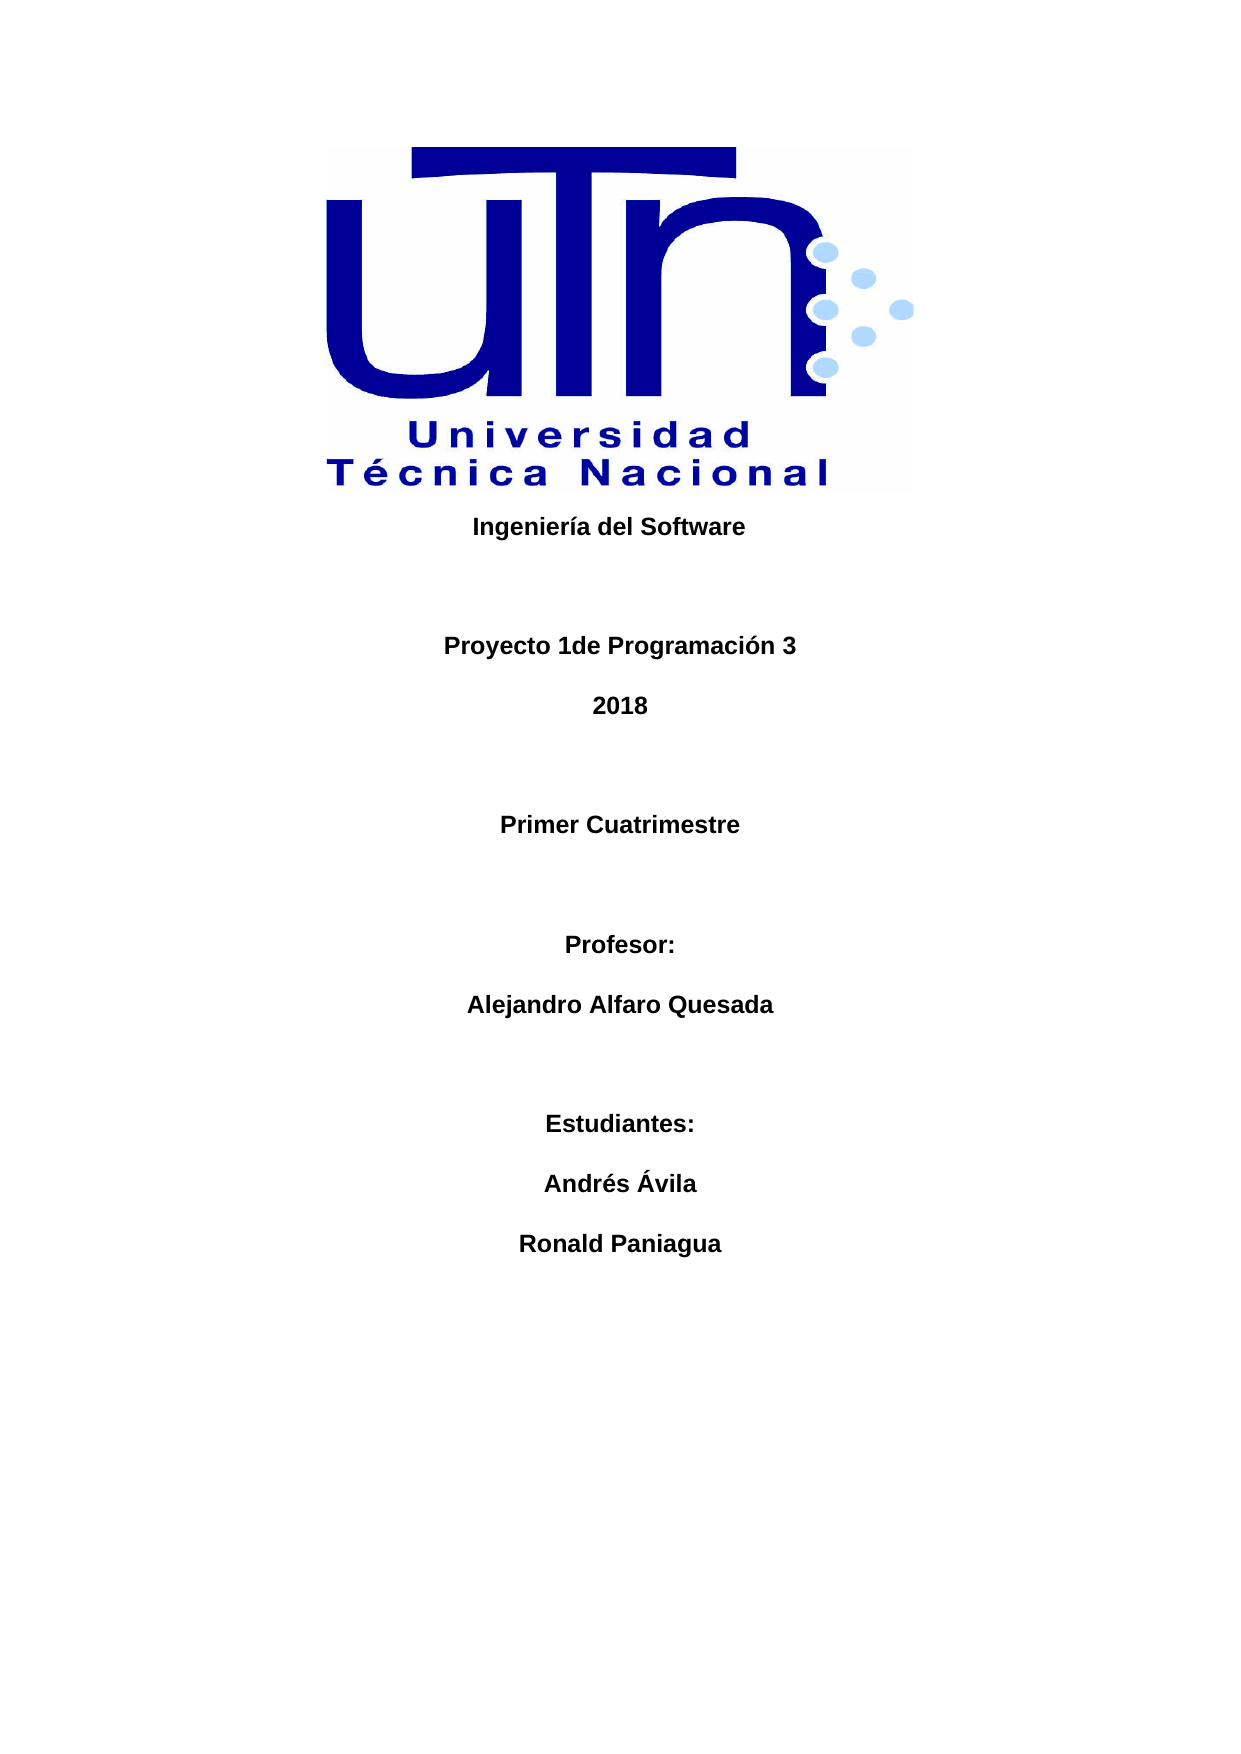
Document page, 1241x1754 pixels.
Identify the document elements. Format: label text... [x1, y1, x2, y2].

text Profesor: [177, 930, 1063, 959]
text Primer Cuatrimestre [177, 811, 1063, 839]
text 2018 [177, 691, 1063, 720]
text Alejandro Alfaro Quesada [177, 990, 1063, 1019]
picture [326, 147, 914, 493]
text Ronald Paniagua [177, 1229, 1063, 1258]
text Ingeniería del Software [398, 512, 1063, 540]
text Proyecto 1de Programación 3 [177, 631, 1063, 660]
text Estudiantes: [177, 1109, 1063, 1138]
text Andrés Ávila [177, 1169, 1063, 1198]
